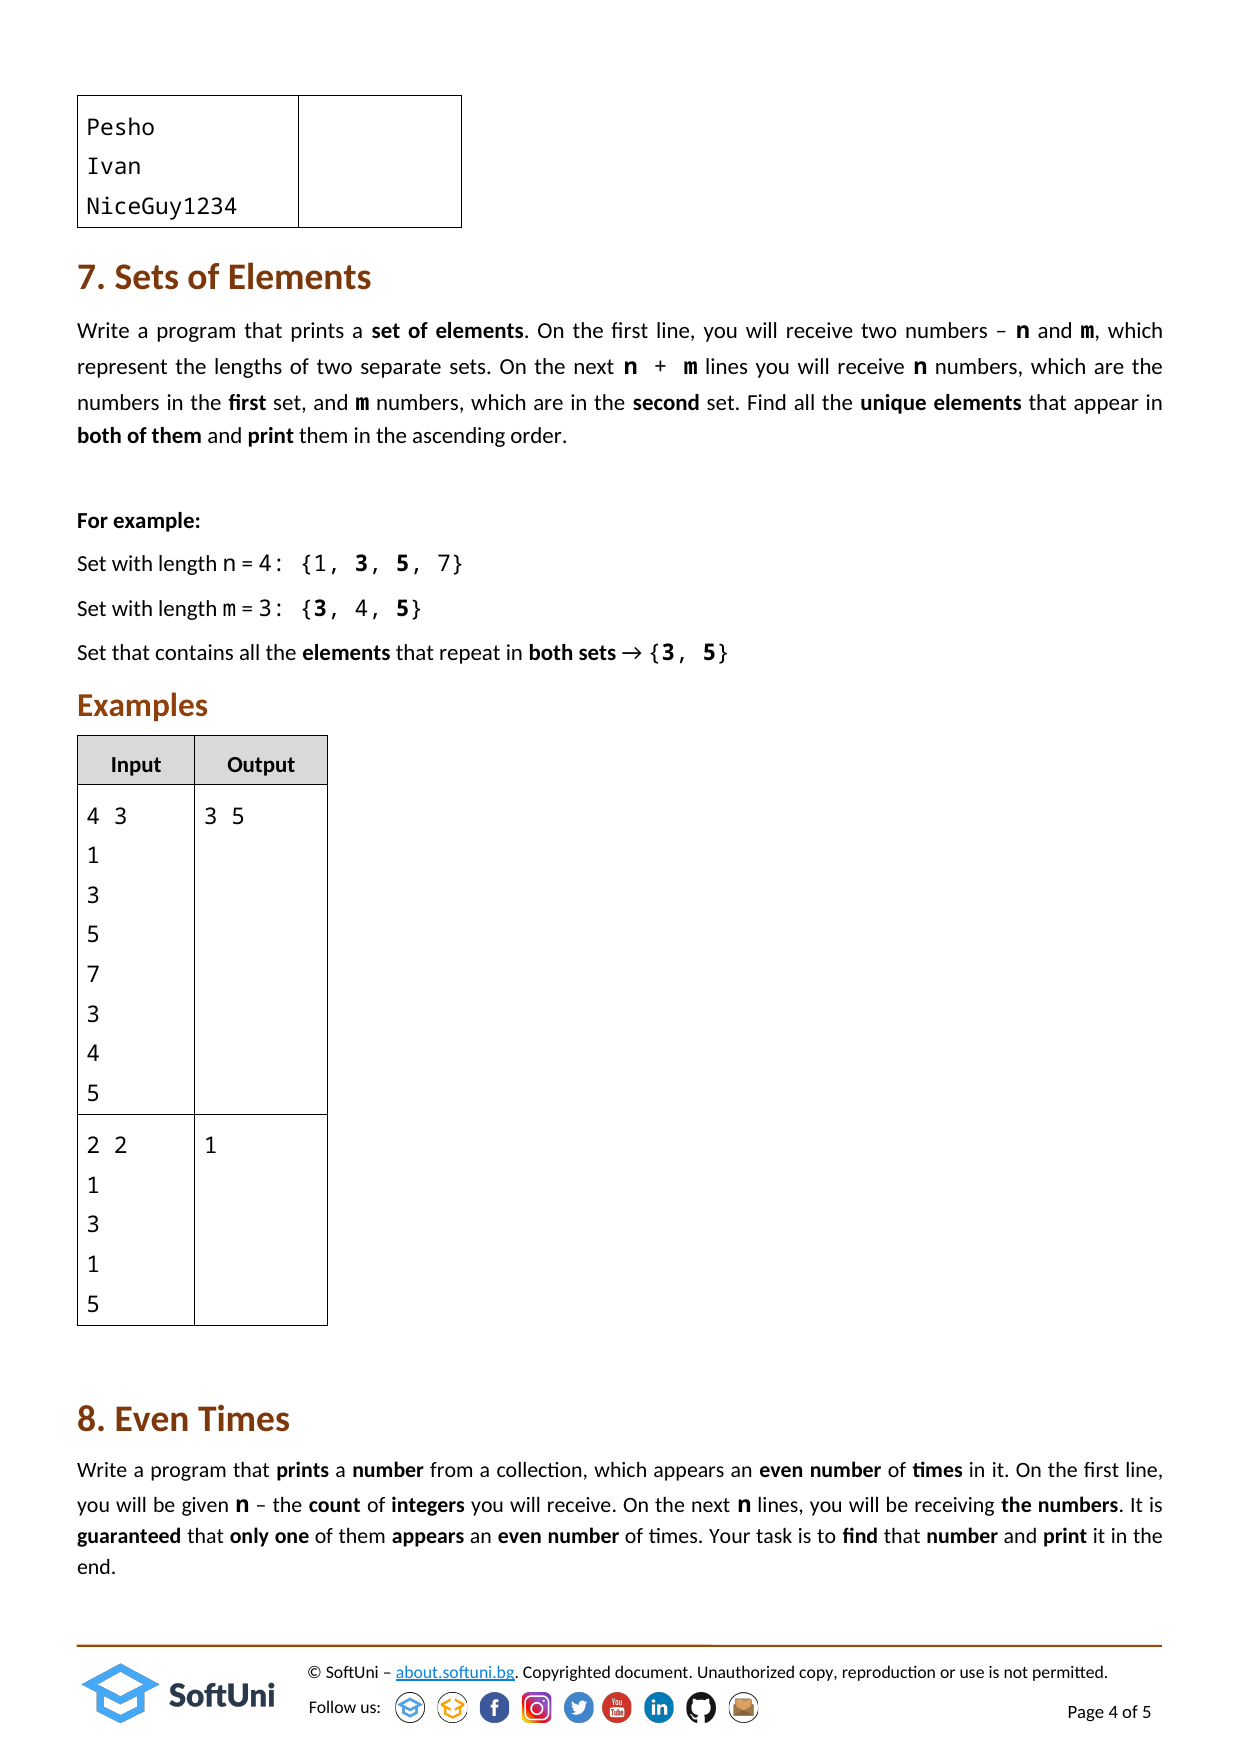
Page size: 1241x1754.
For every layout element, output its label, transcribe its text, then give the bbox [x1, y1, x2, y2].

picture [479, 1692, 510, 1723]
table_cell 4 3 1 3 5 7 3 4 5 [78, 785, 194, 1114]
picture [665, 1714, 674, 1723]
table_cell 2 2 1 3 1 5 [78, 1115, 194, 1325]
text For example: [77, 507, 1163, 535]
subtitle Even Times [77, 1395, 1163, 1441]
picture [644, 1714, 653, 1723]
picture [522, 1692, 552, 1723]
subtitle Sets of Elements [77, 253, 1163, 299]
picture [602, 1692, 632, 1723]
picture [665, 1692, 674, 1701]
picture [644, 1692, 653, 1701]
picture [564, 1692, 594, 1723]
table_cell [78, 96, 298, 227]
text Set with length n = 4: {1, 3, 5, 7} [77, 547, 1163, 578]
picture [728, 1692, 759, 1723]
text Write a program that prints a set of elements. On the first line, you will receive two numbers – n and m, which represent the lengths of two separate sets. On the next n + m lines you will receive n numbers, which are the numbers in the first set, and m numbers, which are in the second set. Find all the unique elements that appear in both of them and print them in the ascending order. [77, 314, 1163, 449]
table_cell 1 [195, 1115, 327, 1325]
picture [686, 1692, 716, 1723]
text Set with length m = 3: {3, 4, 5} [77, 591, 1163, 623]
table_cell 3 5 [195, 785, 327, 1114]
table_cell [299, 96, 461, 227]
picture [75, 1658, 281, 1729]
picture [658, 1705, 667, 1714]
table_header Output [195, 736, 327, 784]
table_header Input [78, 736, 194, 784]
text Set that contains all the elements that repeat in both sets → {3, 5} [77, 636, 1163, 667]
text Write a program that prints a number from a collection, which appears an even number of times in it. On the first line, you will be given n – the count of integers you will receive. On the next n lines, you will be receiving the numbers. It is guaranteed that only one of them appears an even number of times. Your task is to find that number and print it in the end. [77, 1456, 1163, 1580]
picture [437, 1692, 468, 1723]
subtitle Examples [77, 684, 1163, 725]
picture [395, 1692, 425, 1723]
